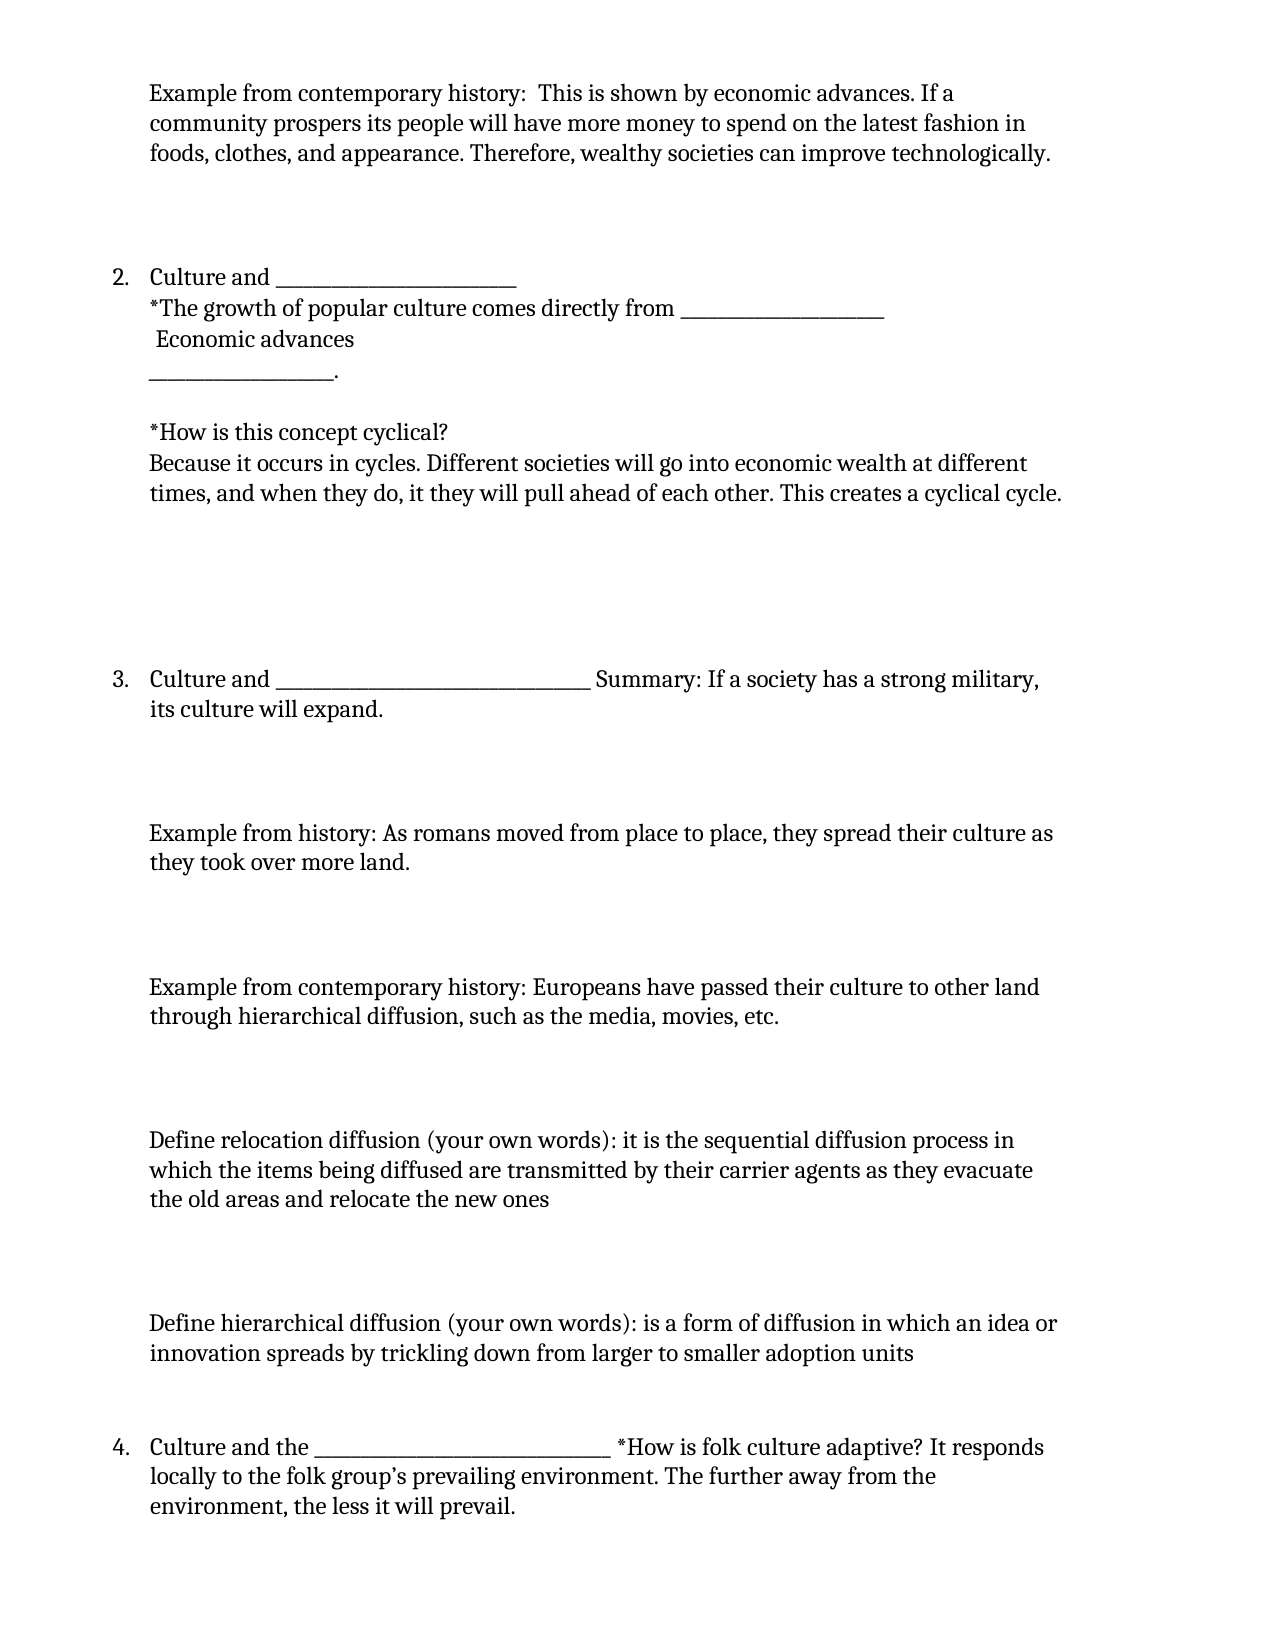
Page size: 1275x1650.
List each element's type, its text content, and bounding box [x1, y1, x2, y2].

text Example from contemporary history: Europeans have passed their culture to other land through hierarchical diffusion, such as the media, movies, etc. [148, 972, 1070, 1031]
list Culture and the ________________________________ *How is folk culture adaptive? It responds locally to the folk group’s prevailing environment. The further away from the environment, the less it will prevail. [112, 1433, 1070, 1521]
text Economic advances [150, 325, 1070, 354]
list Culture and __________________________________ Summary: If a society has a strong military, its culture will expand. [112, 665, 1070, 723]
text *How is this concept cyclical? [148, 418, 1070, 447]
text Example from contemporary history: This is shown by economic advances. If a community prospers its people will have more money to spend on the latest fashion in foods, clothes, and appearance. Therefore, wealthy societies can improve technologically. [148, 79, 1070, 167]
list Culture and __________________________ [112, 263, 1070, 292]
text Define hierarchical diffusion (your own words): is a form of diffusion in which an idea or innovation spreads by trickling down from larger to smaller adoption units [148, 1309, 1070, 1368]
text Because it occurs in cycles. Different societies will go into economic wealth at different times, and when they do, it they will pull ahead of each other. This creates a cyclical cycle. [148, 449, 1070, 507]
text Define relocation diffusion (your own words): it is the sequential diffusion process in which the items being diffused are transmitted by their carrier agents as they evacuate the old areas and relocate the new ones [148, 1126, 1070, 1214]
text ____________________. [148, 356, 1070, 385]
text Example from history: As romans moved from place to place, they spread their culture as they took over more land. [148, 819, 1070, 877]
text *The growth of popular culture comes directly from ______________________ [148, 294, 1070, 323]
